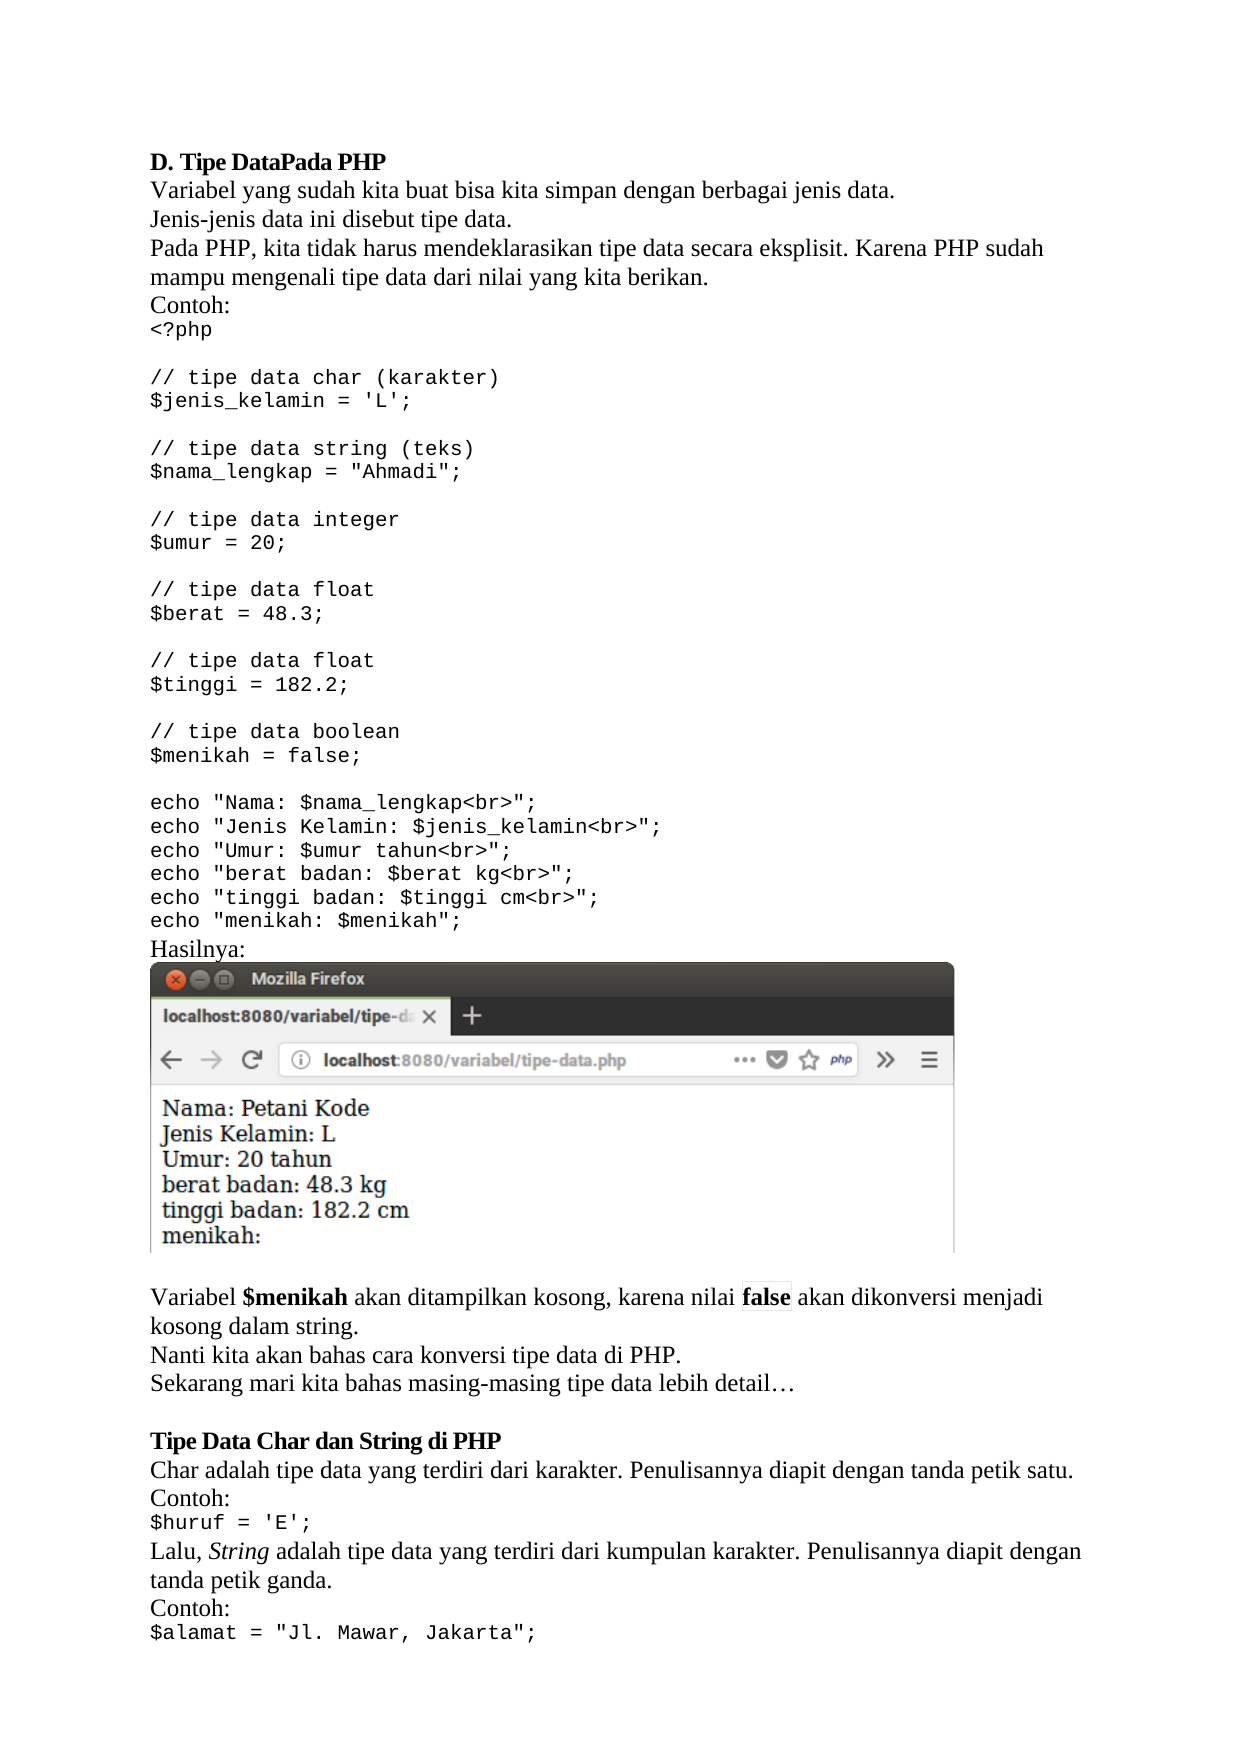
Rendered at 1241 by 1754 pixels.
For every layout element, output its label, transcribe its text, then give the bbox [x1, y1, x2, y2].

text Variabel $menikah akan ditampilkan kosong, karena nilai false akan dikonversi menjadi kosong dalam string. [150, 1281, 1090, 1340]
text $berat = 48.3; [150, 603, 1090, 627]
text // tipe data boolean [150, 721, 1090, 745]
text echo "Umur: $umur tahun<br>"; [150, 839, 1090, 863]
text Contoh: [150, 291, 1090, 319]
text $huruf = 'E'; [150, 1512, 1090, 1536]
text Contoh: [150, 1593, 1090, 1622]
text echo "Jenis Kelamin: $jenis_kelamin<br>"; [150, 816, 1090, 839]
text Char adalah tipe data yang terdiri dari karakter. Penulisannya diapit dengan tanda petik satu. [150, 1455, 1090, 1483]
text <?php [150, 319, 1090, 343]
text $alamat = "Jl. Mawar, Jakarta"; [150, 1622, 1090, 1646]
text Sekarang mari kita bahas masing-masing tipe data lebih detail… [150, 1368, 1090, 1397]
text Hasilnya: [150, 934, 1090, 963]
text $tinggi = 182.2; [150, 674, 1090, 698]
text echo "Nama: $nama_lengkap<br>"; [150, 792, 1090, 816]
text Nanti kita akan bahas cara konversi tipe data di PHP. [150, 1340, 1090, 1368]
text // tipe data float [150, 579, 1090, 603]
text $umur = 20; [150, 532, 1090, 556]
subtitle Tipe DataPada PHP [150, 147, 1090, 176]
text // tipe data integer [150, 508, 1090, 532]
text // tipe data char (karakter) [150, 367, 1090, 390]
text $nama_lengkap = "Ahmadi"; [150, 461, 1090, 485]
text echo "berat badan: $berat kg<br>"; [150, 863, 1090, 887]
text Lalu, String adalah tipe data yang terdiri dari kumpulan karakter. Penulisannya diapit dengan tanda petik ganda. [150, 1536, 1090, 1593]
text $menikah = false; [150, 745, 1090, 769]
picture [150, 962, 955, 1253]
text // tipe data string (teks) [150, 438, 1090, 461]
text echo "tinggi badan: $tinggi cm<br>"; [150, 887, 1090, 911]
text Pada PHP, kita tidak harus mendeklarasikan tipe data secara eksplisit. Karena PHP sudah mampu mengenali tipe data dari nilai yang kita berikan. [150, 233, 1090, 291]
text Jenis-jenis data ini disebut tipe data. [150, 204, 1090, 233]
text // tipe data float [150, 650, 1090, 674]
subtitle Tipe Data Char dan String di PHP [150, 1426, 1090, 1455]
text echo "menikah: $menikah"; [150, 911, 1090, 934]
text $jenis_kelamin = 'L'; [150, 390, 1090, 414]
text Variabel yang sudah kita buat bisa kita simpan dengan berbagai jenis data. [150, 176, 1090, 204]
text Contoh: [150, 1483, 1090, 1512]
